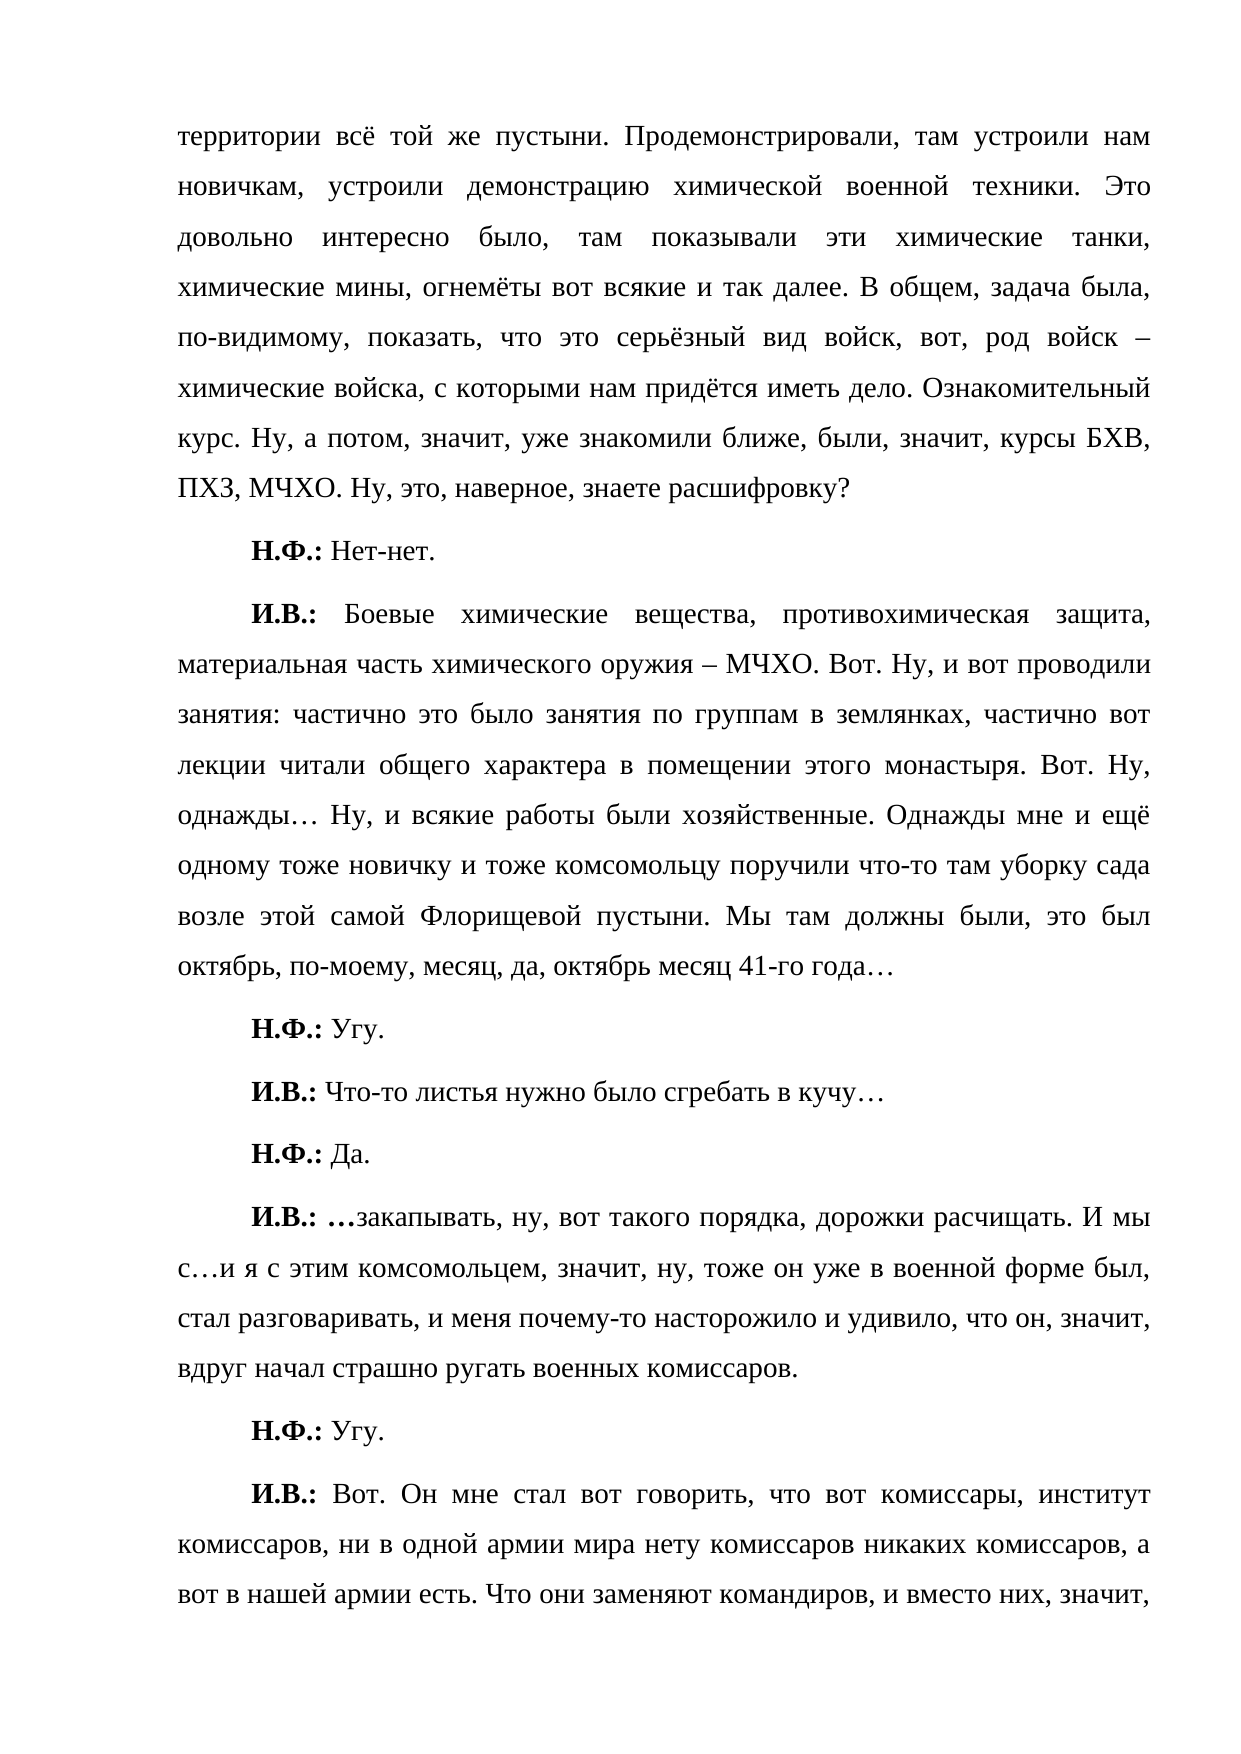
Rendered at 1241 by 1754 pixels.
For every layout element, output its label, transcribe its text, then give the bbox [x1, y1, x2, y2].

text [177, 1476, 1152, 1610]
text И.В.: Боевые химические вещества, противохимическая защита, материальная часть химического оружия – МЧХО. Вот. Ну, и вот проводили занятия: частично это было занятия по группам в землянках, частично вот лекции читали общего характера в помещении этого монастыря. Вот. Ну, однажды… Ну, и всякие работы были хозяйственные. Однажды мне и ещё одному тоже новичку и тоже комсомольцу поручили что-то там уборку сада возле этой самой Флорищевой пустыни. Мы там должны были, это был октябрь, по-моему, месяц, да, октябрь месяц 41-го года… [177, 596, 1152, 982]
text Н.Ф.: Угу. [177, 1011, 1152, 1044]
text Н.Ф.: Угу. [177, 1413, 1152, 1447]
text Н.Ф.: Да. [177, 1137, 1152, 1170]
text И.В.: …закапывать, ну, вот такого порядка, дорожки расчищать. И мы с…и я с этим комсомольцем, значит, ну, тоже он уже в военной форме был, стал разговаривать, и меня почему-то насторожило и удивило, что он, значит, вдруг начал страшно ругать военных комиссаров. [177, 1199, 1152, 1384]
text Н.Ф.: Нет-нет. [177, 533, 1152, 567]
text И.В.: Что-то листья нужно было сгребать в кучу… [177, 1074, 1152, 1107]
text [177, 118, 1152, 504]
